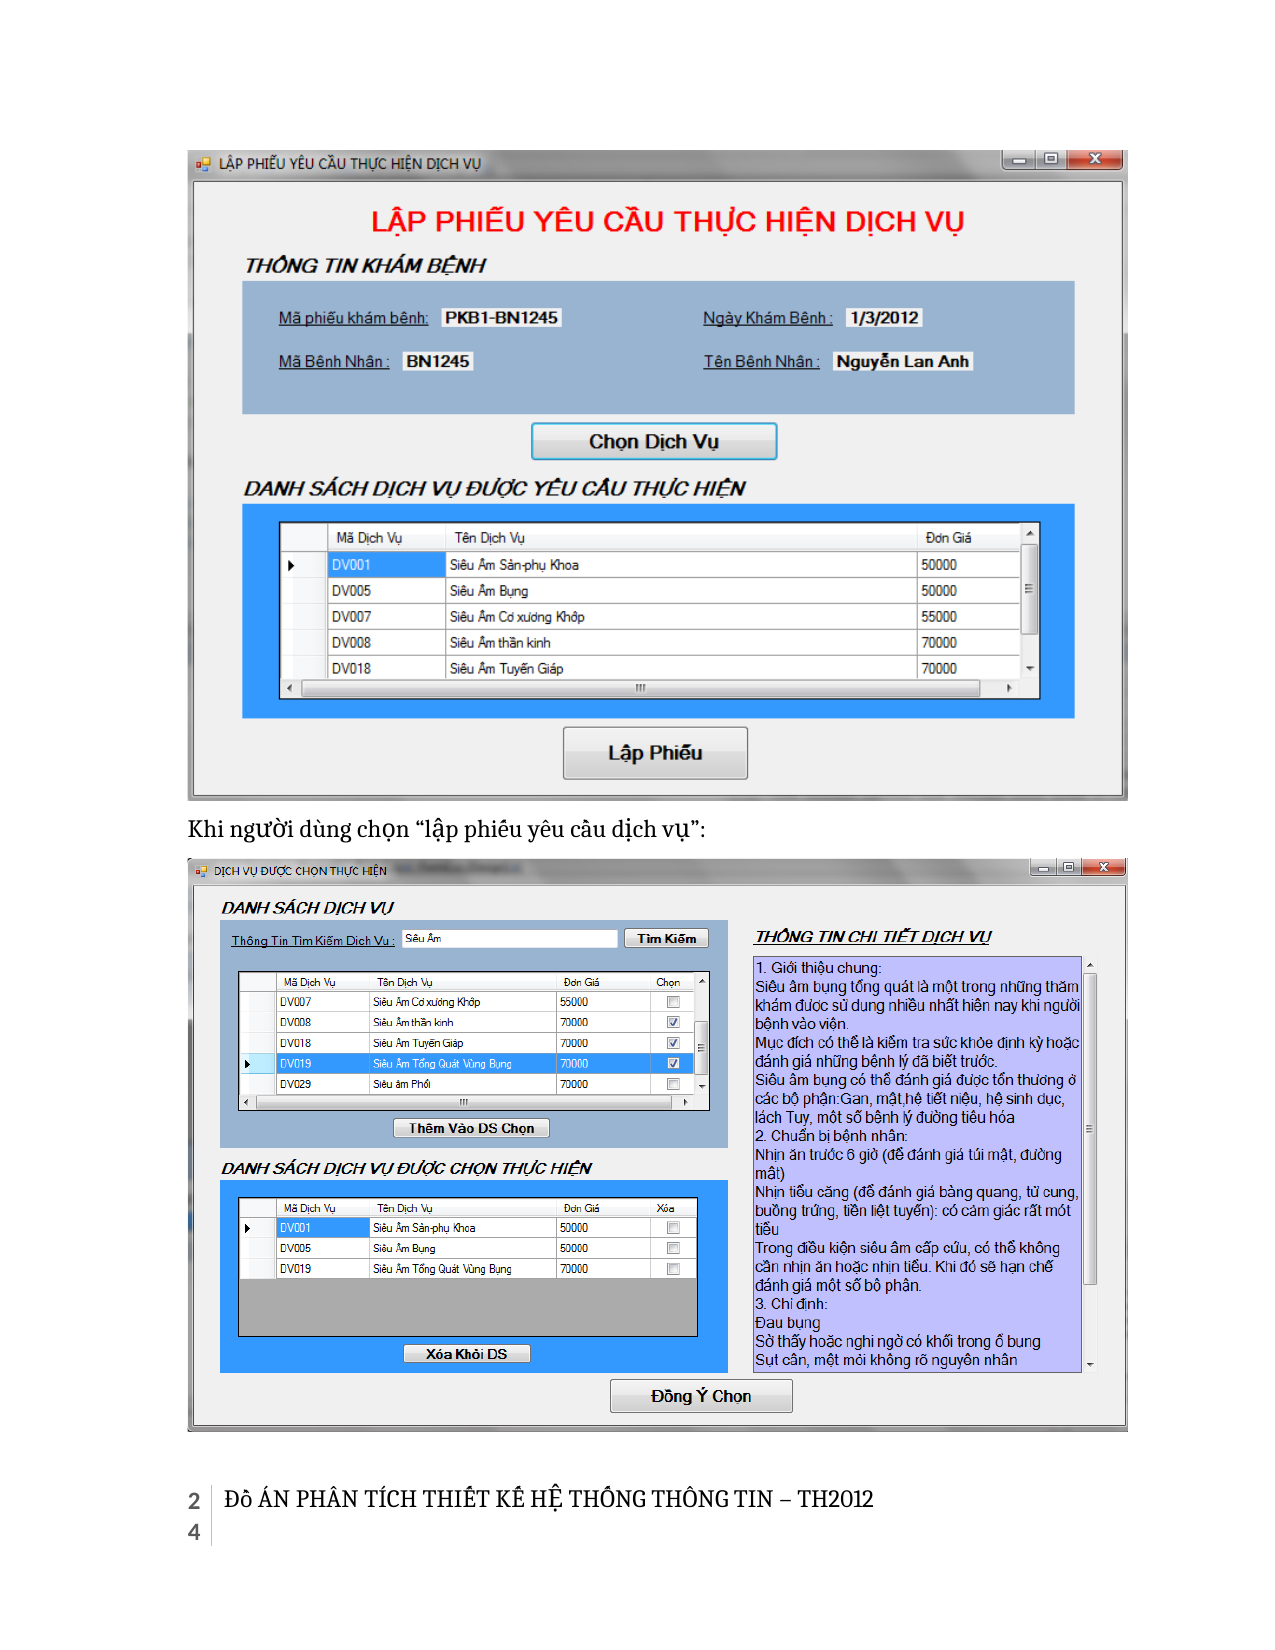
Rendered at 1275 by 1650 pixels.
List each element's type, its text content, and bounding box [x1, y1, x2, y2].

text Khi người dùng chọn “lập phiếu yêu cầu dịch vụ”: [187, 815, 1087, 844]
picture [187, 150, 1128, 801]
picture [187, 858, 1128, 1432]
